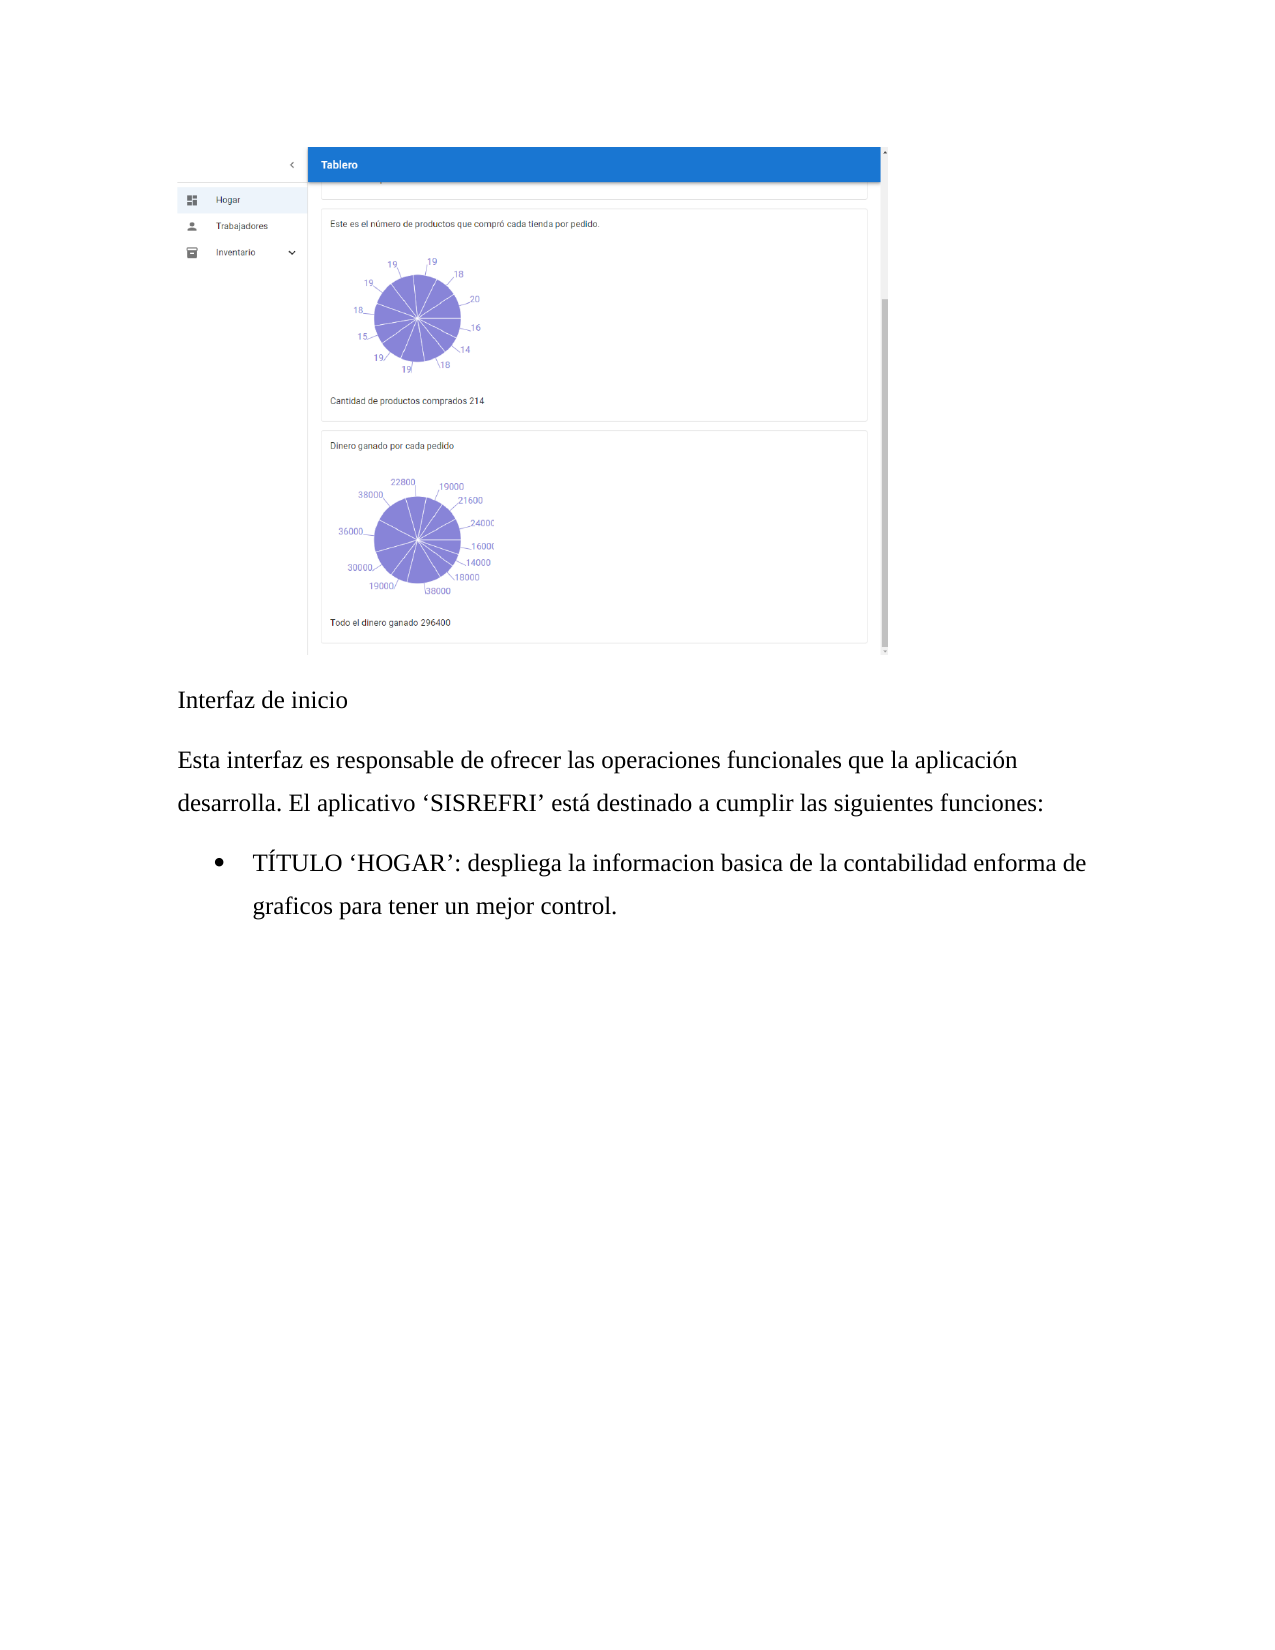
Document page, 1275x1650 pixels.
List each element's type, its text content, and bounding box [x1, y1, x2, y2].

picture [177, 147, 888, 655]
text Esta interfaz es responsable de ofrecer las operaciones funcionales que la aplicación desarrolla. El aplicativo ‘SISREFRI’ está destinado a cumplir las siguientes funciones: [177, 745, 1098, 817]
list TÍTULO ‘HOGAR’: despliega la informacion basica de la contabilidad enforma de graficos para tener un mejor control. [215, 848, 1098, 920]
text Interfaz de inicio [177, 685, 1098, 714]
